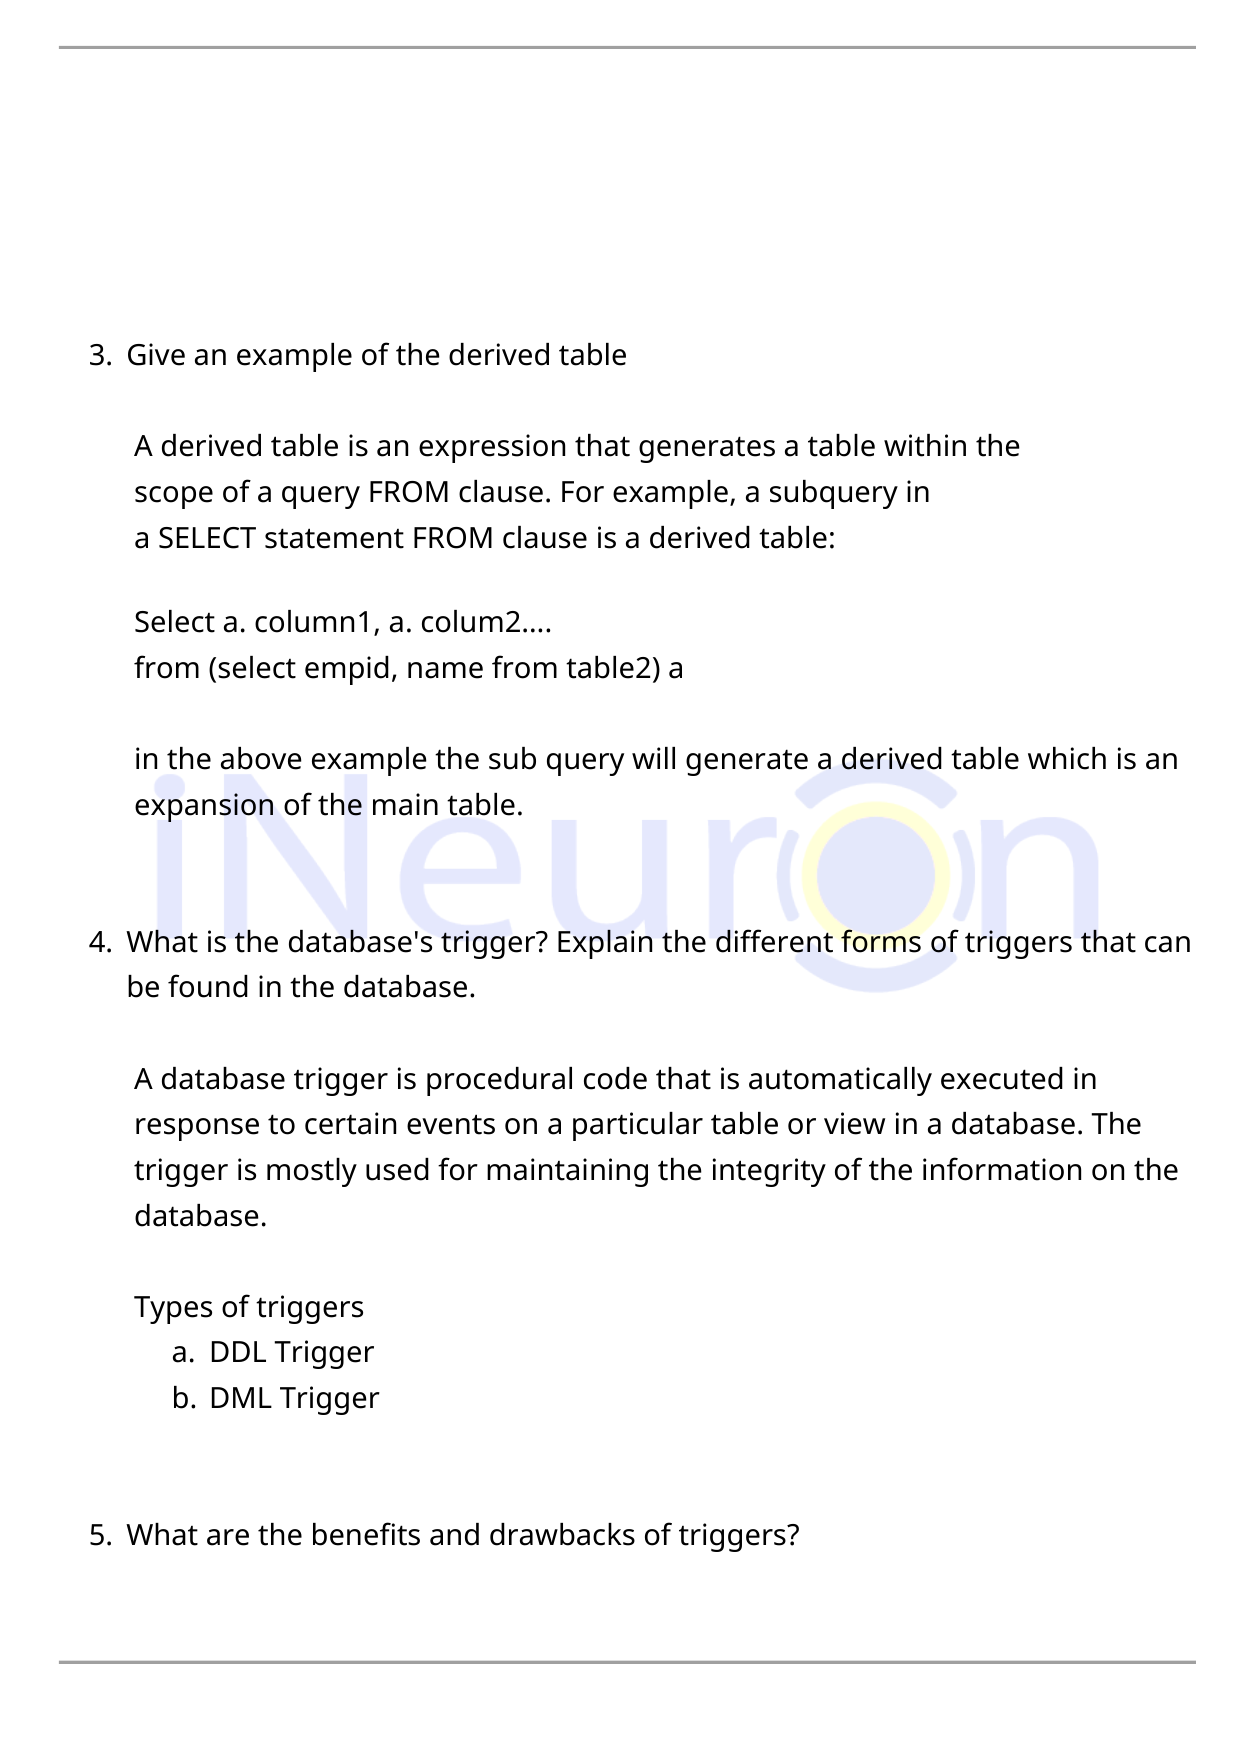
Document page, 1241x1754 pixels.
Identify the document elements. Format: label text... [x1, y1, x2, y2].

text Select a. column1, a. colum2…. [134, 602, 1196, 641]
list What are the benefits and drawbacks of triggers? [88, 1514, 1196, 1554]
text in the above example the sub query will generate a derived table which is an expansion of the main table. [134, 738, 1196, 824]
list What is the database's trigger? Explain the different forms of triggers that can be found in the database. [88, 921, 1196, 1006]
text A database trigger is procedural code that is automatically executed in response to certain events on a particular table or view in a database. The trigger is mostly used for maintaining the integrity of the information on the database. [134, 1058, 1196, 1234]
text A derived table is an expression that generates a table within the scope of a query FROM clause. For example, a subquery in a SELECT statement FROM clause is a derived table: [134, 426, 1092, 557]
list DML Trigger [171, 1377, 1196, 1417]
list Give an example of the derived table [88, 334, 1196, 374]
text from (select empid, name from table2) a [134, 647, 1196, 687]
text Types of triggers [134, 1286, 1196, 1326]
list DDL Trigger [171, 1332, 1196, 1371]
